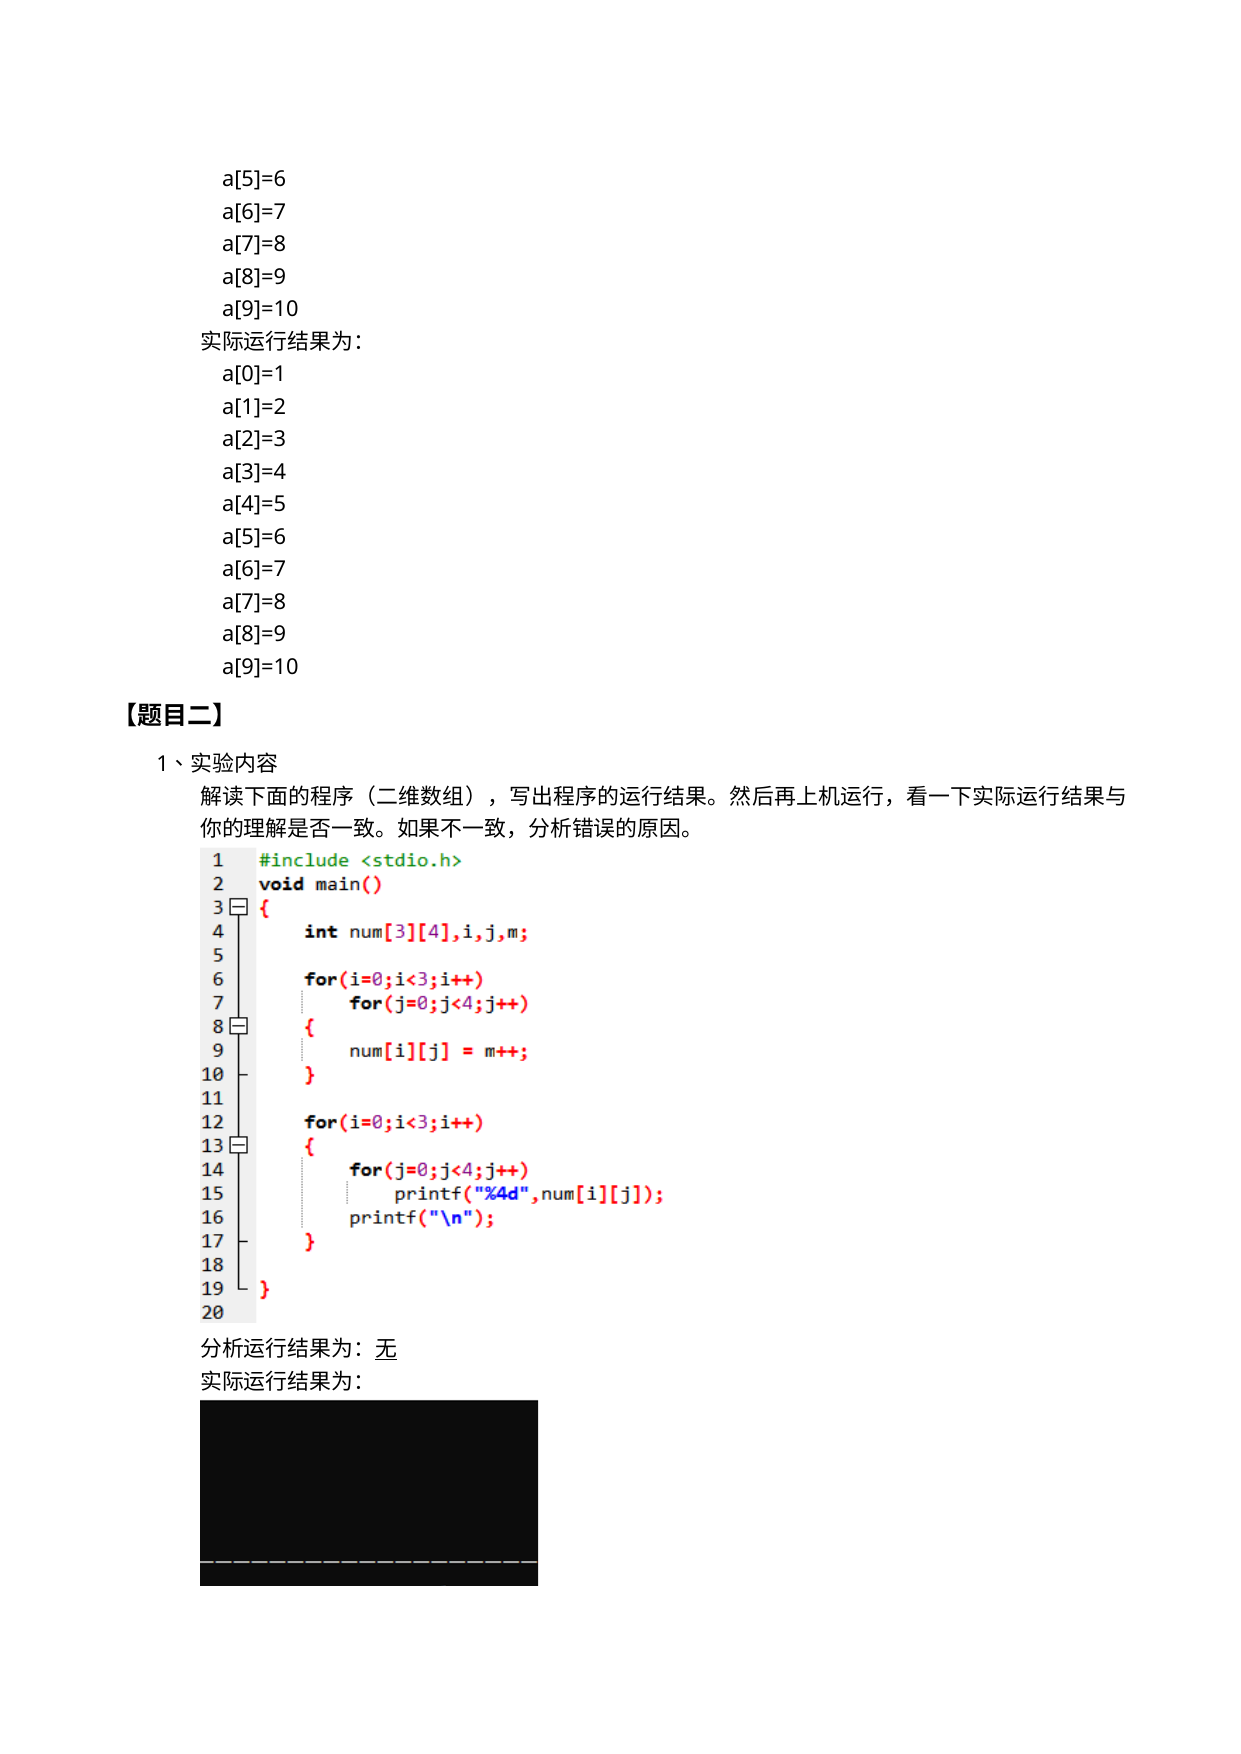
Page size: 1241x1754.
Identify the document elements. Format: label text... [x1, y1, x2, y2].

text a[8]=9 [222, 259, 1128, 292]
text 实际运行结果为： [200, 1364, 1128, 1397]
text a[4]=5 [222, 487, 1128, 519]
text a[1]=2 [222, 389, 1128, 422]
text a[6]=7 [222, 552, 1128, 584]
text a[3]=4 [222, 454, 1128, 487]
text a[7]=8 [222, 584, 1128, 617]
text a[5]=6 [222, 519, 1128, 552]
text a[6]=7 [222, 194, 1128, 227]
text a[2]=3 [222, 422, 1128, 454]
list 实验内容 [156, 747, 1128, 779]
picture [200, 1397, 539, 1586]
text a[7]=8 [222, 227, 1128, 259]
text 分析运行结果为：无 [200, 1332, 1128, 1364]
text a[9]=10 [222, 649, 1128, 682]
text a[8]=9 [222, 617, 1128, 649]
text a[5]=6 [222, 162, 1128, 194]
text a[9]=10 [222, 292, 1128, 324]
text 【题目二】 [112, 682, 1128, 747]
text 实际运行结果为： [200, 324, 1128, 357]
text a[0]=1 [222, 357, 1128, 389]
text 解读下面的程序（二维数组），写出程序的运行结果。然后再上机运行，看一下实际运行结果与你的理解是否一致。如果不一致，分析错误的原因。 [200, 779, 1128, 844]
picture [200, 844, 695, 1323]
